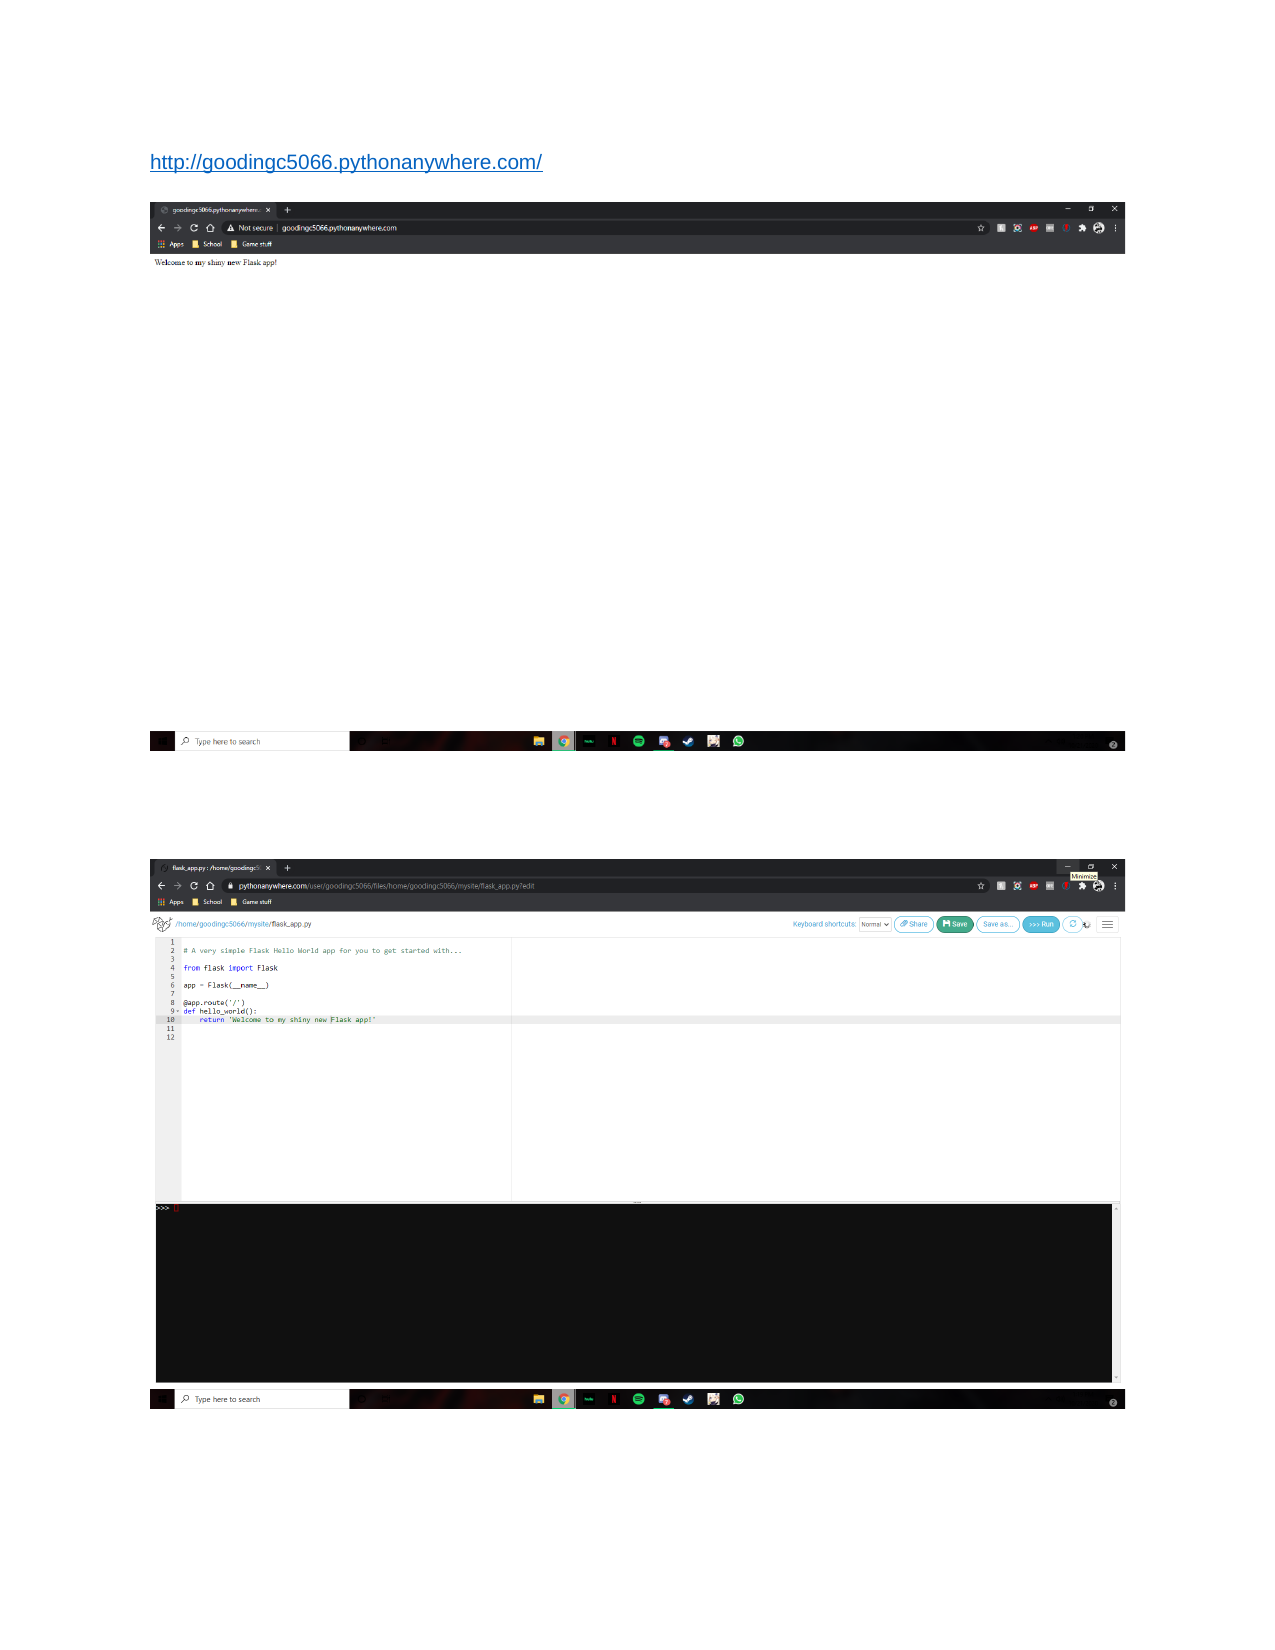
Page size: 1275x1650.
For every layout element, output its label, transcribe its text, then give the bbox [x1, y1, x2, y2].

picture [150, 202, 1125, 751]
picture [150, 859, 1125, 1409]
text http://goodingc5066.pythonanywhere.com/ [150, 150, 1125, 202]
